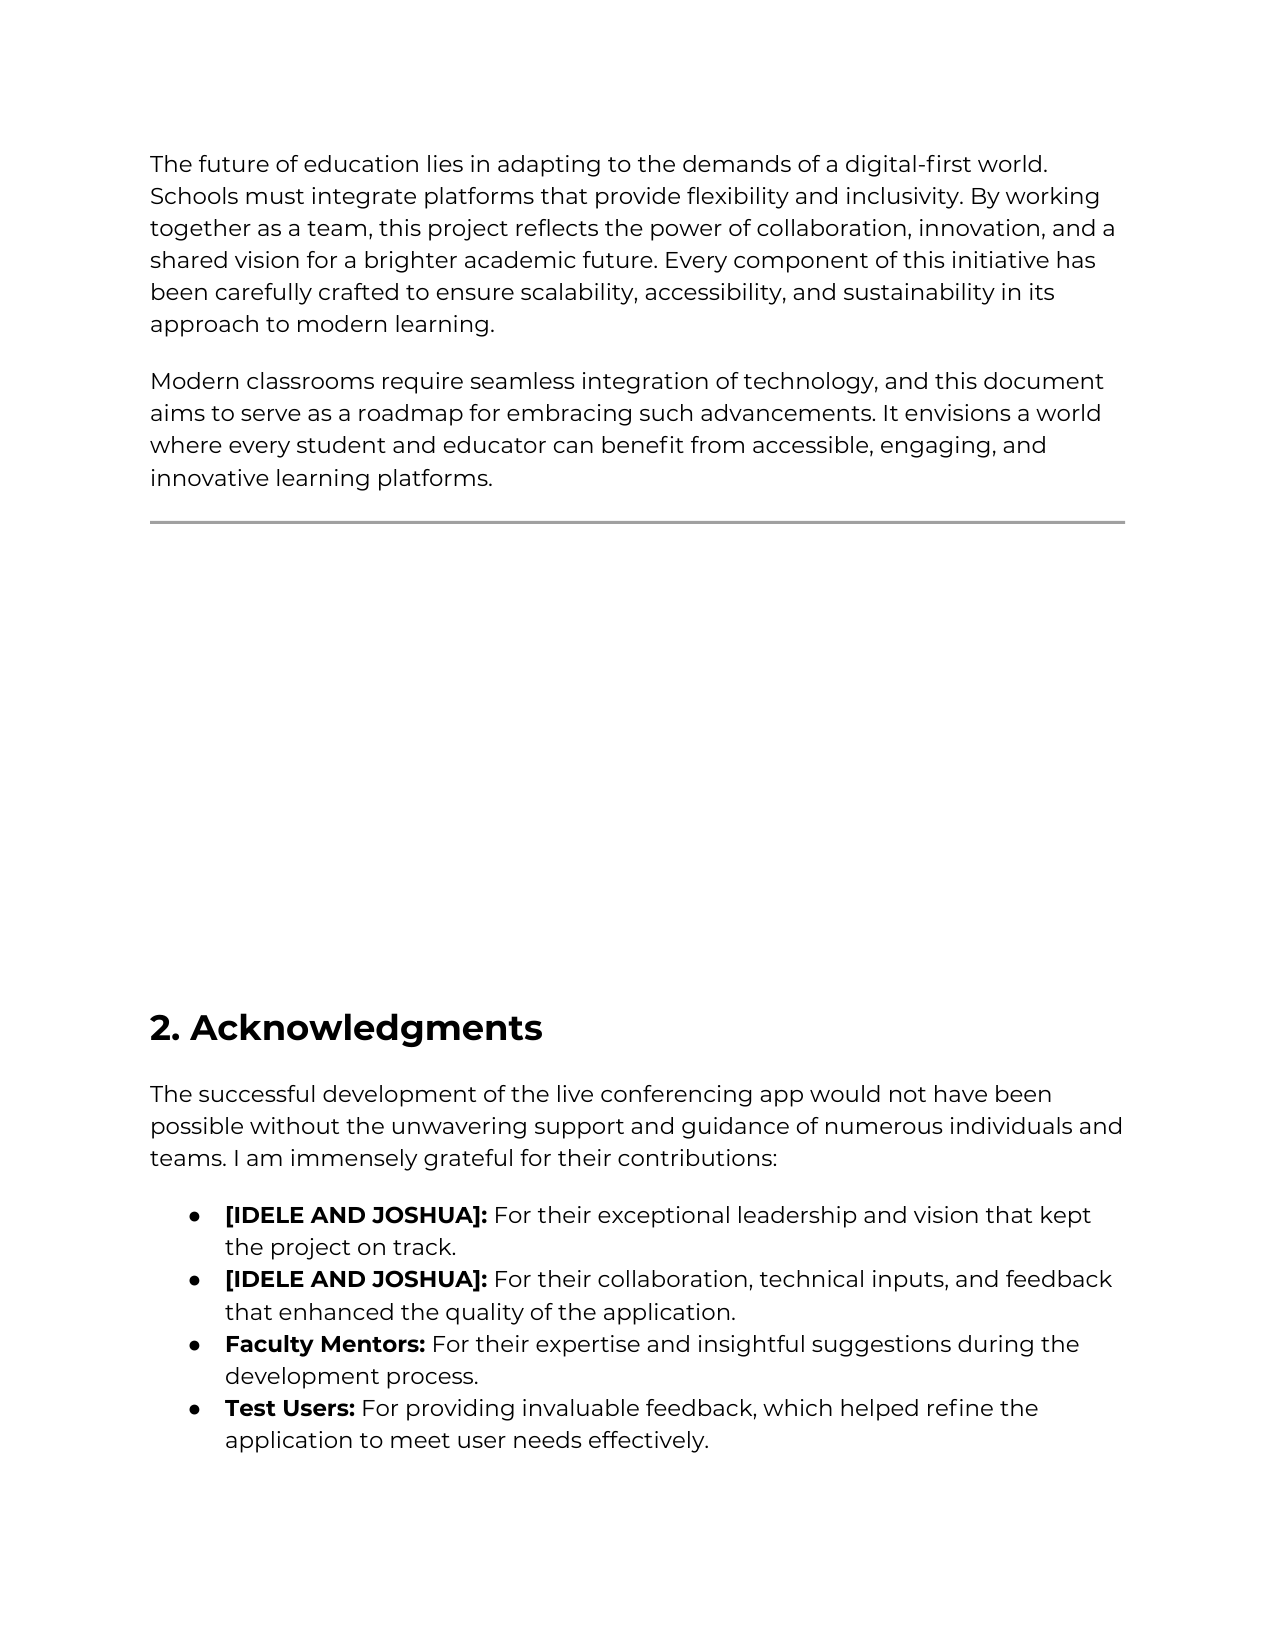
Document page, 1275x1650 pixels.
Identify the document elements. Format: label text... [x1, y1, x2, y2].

list [IDELE AND JOSHUA]: For their collaboration, technical inputs, and feedback that enhanced the quality of the application. [187, 1266, 1125, 1326]
list [IDELE AND JOSHUA]: For their exceptional leadership and vision that kept the project on track. [187, 1202, 1125, 1262]
text The future of education lies in adapting to the demands of a digital-first world. Schools must integrate platforms that provide flexibility and inclusivity. By working together as a team, this project reflects the power of collaboration, innovation, and a shared vision for a brighter academic future. Every component of this initiative has been carefully crafted to ensure scalability, accessibility, and sustainability in its approach to modern learning. [150, 150, 1125, 338]
list Faculty Mentors: For their expertise and insightful suggestions during the development process. [187, 1330, 1125, 1390]
list Test Users: For providing invaluable feedback, which helped refine the application to meet user needs effectively. [187, 1394, 1125, 1454]
subtitle 2. Acknowledgments [150, 1006, 1125, 1049]
text The successful development of the live conferencing app would not have been possible without the unwavering support and guidance of numerous individuals and teams. I am immensely grateful for their contributions: [150, 1080, 1125, 1172]
text Modern classrooms require seamless integration of technology, and this document aims to serve as a roadmap for embracing such advancements. It envisions a world where every student and educator can benefit from accessible, engaging, and innovative learning platforms. [150, 367, 1125, 492]
